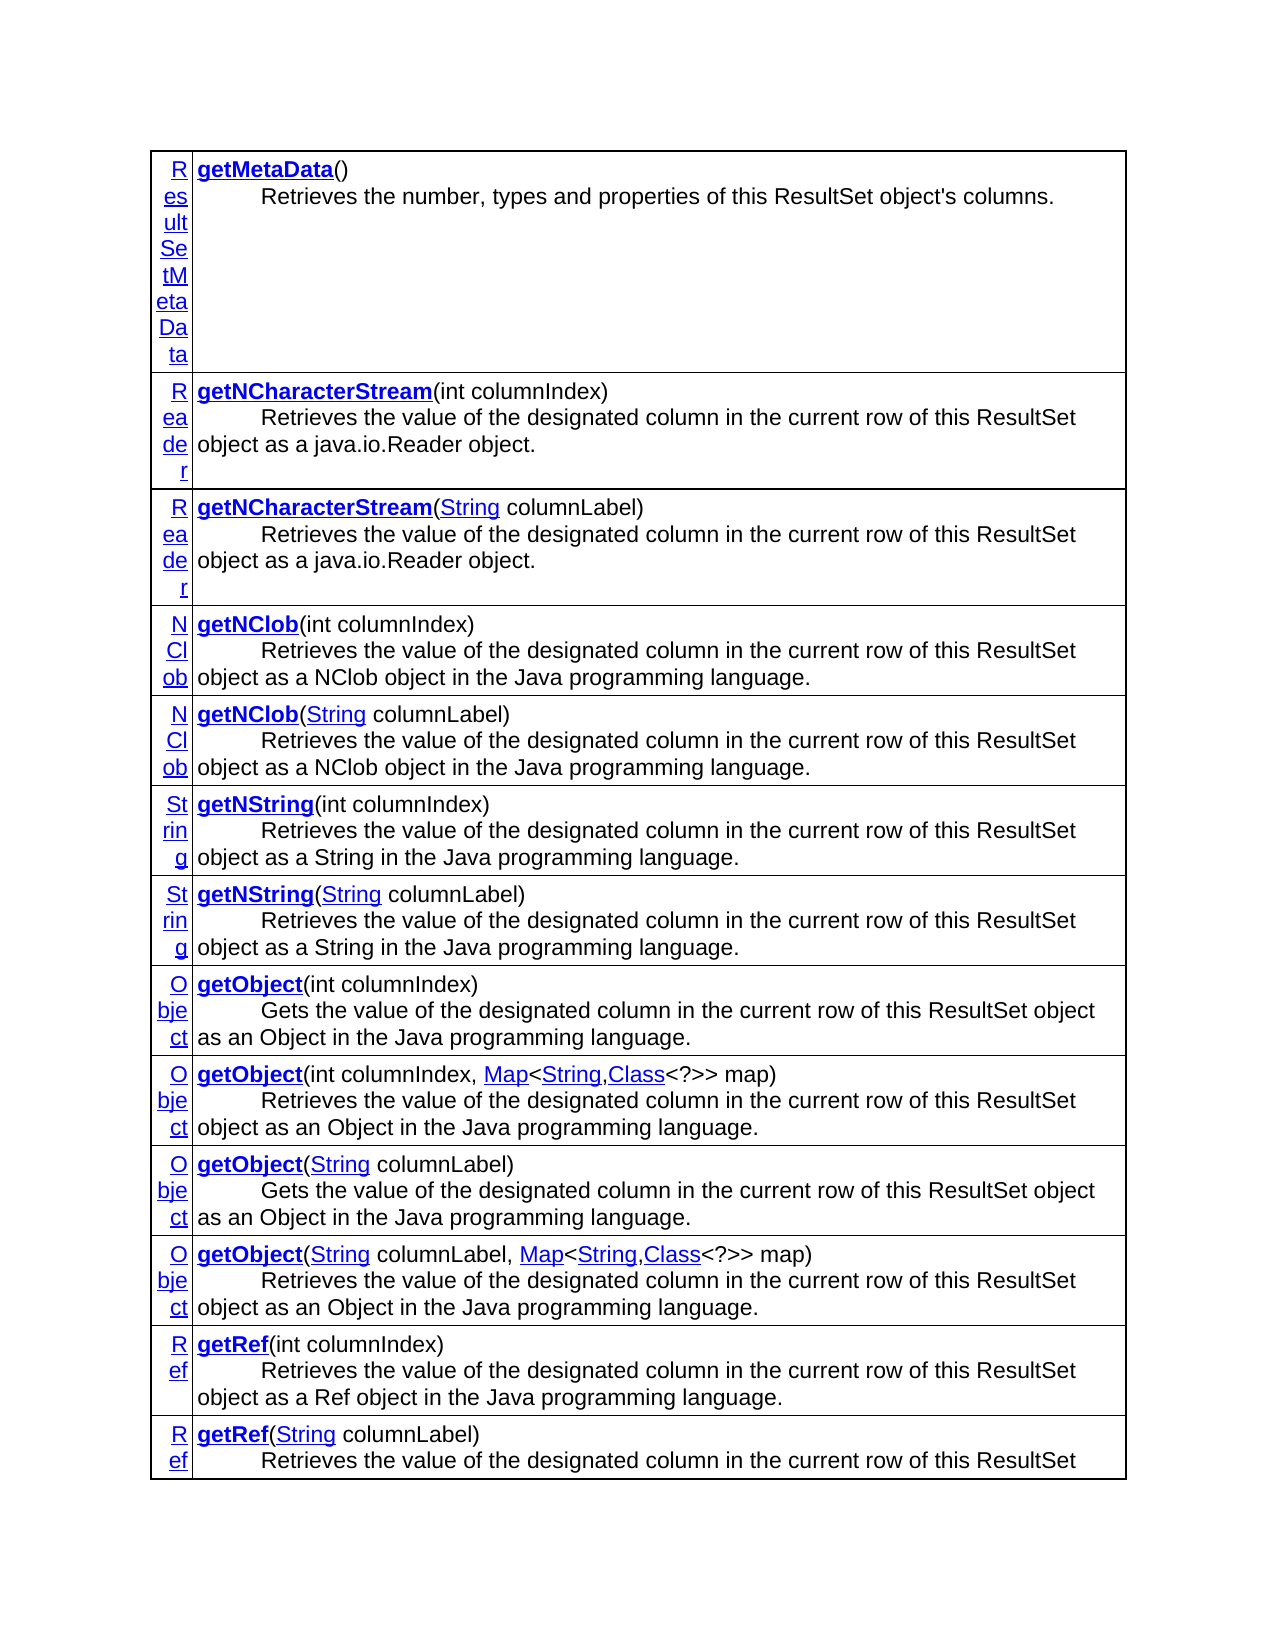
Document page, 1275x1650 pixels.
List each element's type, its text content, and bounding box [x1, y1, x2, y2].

table_cell String [152, 876, 192, 964]
table_cell Object [152, 1056, 192, 1144]
table_cell NClob [152, 696, 192, 784]
table_cell getNClob(int columnIndex) Retrieves the value of the designated column in the current row of this ResultSet object as a NClob object in the Java programming language. [193, 606, 1125, 694]
table_cell getObject(int columnIndex, Map<String,Class<?>> map) Retrieves the value of the designated column in the current row of this ResultSet object as an Object in the Java programming language. [193, 1056, 1125, 1144]
table_cell NClob [152, 606, 192, 694]
table_cell Reader [152, 373, 192, 488]
table_cell getNCharacterStream(int columnIndex) Retrieves the value of the designated column in the current row of this ResultSet object as a java.io.Reader object. [193, 373, 1125, 488]
table_cell Ref [152, 1416, 192, 1478]
table_cell getNString(int columnIndex) Retrieves the value of the designated column in the current row of this ResultSet object as a String in the Java programming language. [193, 786, 1125, 874]
table_cell Ref [152, 1326, 192, 1414]
table_cell getMetaData() Retrieves the number, types and properties of this ResultSet object's columns. [193, 152, 1125, 372]
table_cell String [152, 786, 192, 874]
table_cell getObject(String columnLabel) Gets the value of the designated column in the current row of this ResultSet object as an Object in the Java programming language. [193, 1146, 1125, 1234]
table_cell Object [152, 966, 192, 1054]
table_cell getObject(String columnLabel, Map<String,Class<?>> map) Retrieves the value of the designated column in the current row of this ResultSet object as an Object in the Java programming language. [193, 1236, 1125, 1324]
table_cell getNString(String columnLabel) Retrieves the value of the designated column in the current row of this ResultSet object as a String in the Java programming language. [193, 876, 1125, 964]
table_cell getNClob(String columnLabel) Retrieves the value of the designated column in the current row of this ResultSet object as a NClob object in the Java programming language. [193, 696, 1125, 784]
table_cell getNCharacterStream(String columnLabel) Retrieves the value of the designated column in the current row of this ResultSet object as a java.io.Reader object. [193, 490, 1125, 604]
table_cell Object [152, 1236, 192, 1324]
table_cell ResultSetMetaData [152, 152, 192, 372]
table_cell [193, 1416, 1125, 1478]
table_cell getObject(int columnIndex) Gets the value of the designated column in the current row of this ResultSet object as an Object in the Java programming language. [193, 966, 1125, 1054]
table_cell getRef(int columnIndex) Retrieves the value of the designated column in the current row of this ResultSet object as a Ref object in the Java programming language. [193, 1326, 1125, 1414]
table_cell Reader [152, 490, 192, 604]
table_cell Object [152, 1146, 192, 1234]
